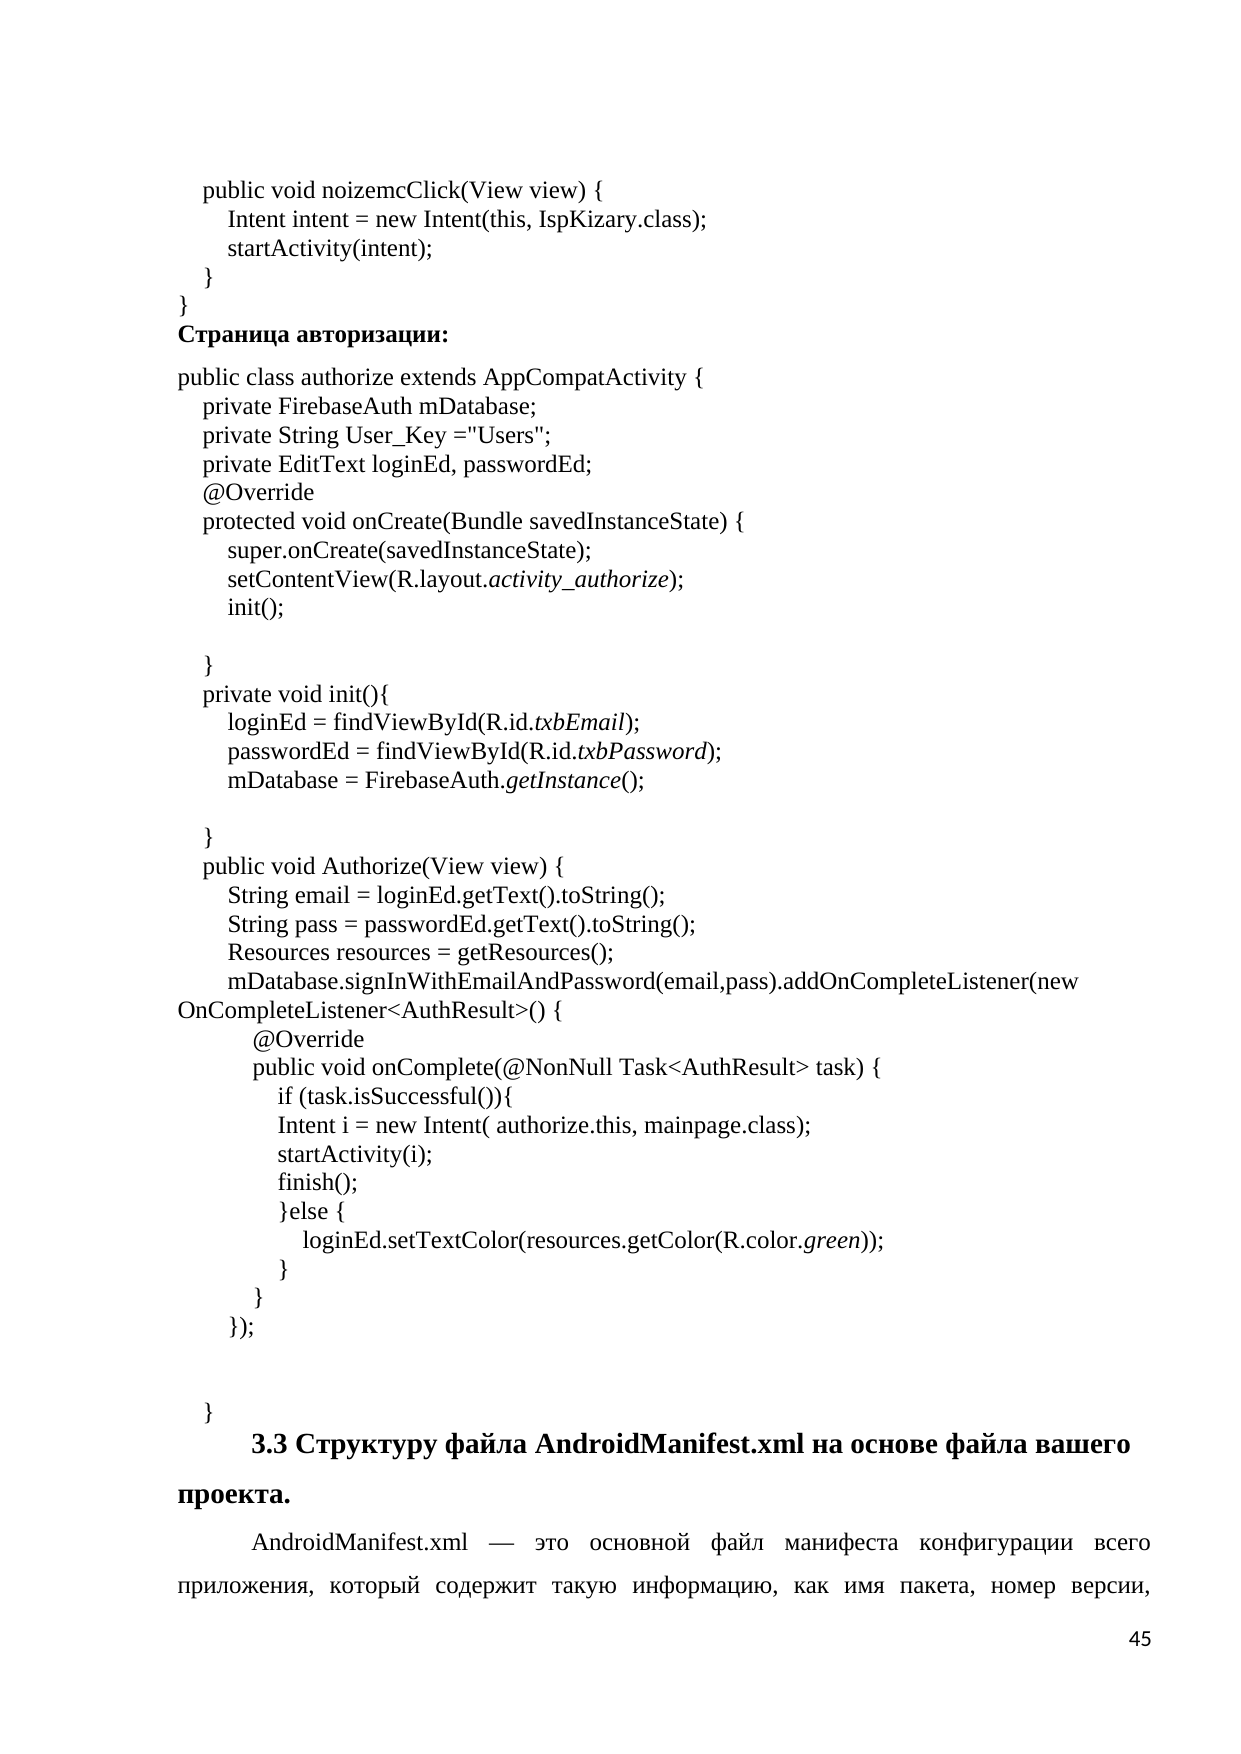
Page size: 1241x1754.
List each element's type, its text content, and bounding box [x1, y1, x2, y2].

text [177, 1527, 1152, 1599]
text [177, 118, 1152, 319]
text public class authorize extends AppCompatActivity { private FirebaseAuth mDatabase; private String User_Key ="Users"; private EditText loginEd, passwordEd; @Override protected void onCreate(Bundle savedInstanceState) { super.onCreate(savedInstanceState); setContentView(R.layout.activity_authorize); init(); } private void init(){ loginEd = findViewById(R.id.txbEmail); passwordEd = findViewById(R.id.txbPassword); mDatabase = FirebaseAuth.getInstance(); } public void Authorize(View view) { String email = loginEd.getText().toString(); String pass = passwordEd.getText().toString(); Resources resources = getResources(); mDatabase.signInWithEmailAndPassword(email,pass).addOnCompleteListener(new OnCompleteListener<AuthResult>() { @Override public void onComplete(@NonNull Task<AuthResult> task) { if (task.isSuccessful()){ Intent i = new Intent( authorize.this, mainpage.class); startActivity(i); finish(); }else { loginEd.setTextColor(resources.getColor(R.color.green)); } } }); } [177, 362, 1152, 1426]
text Страница авторизации: [177, 319, 1152, 348]
subtitle 3.3 Структуру файла AndroidManifest.xml на основе файла вашего проекта. [177, 1426, 1152, 1510]
